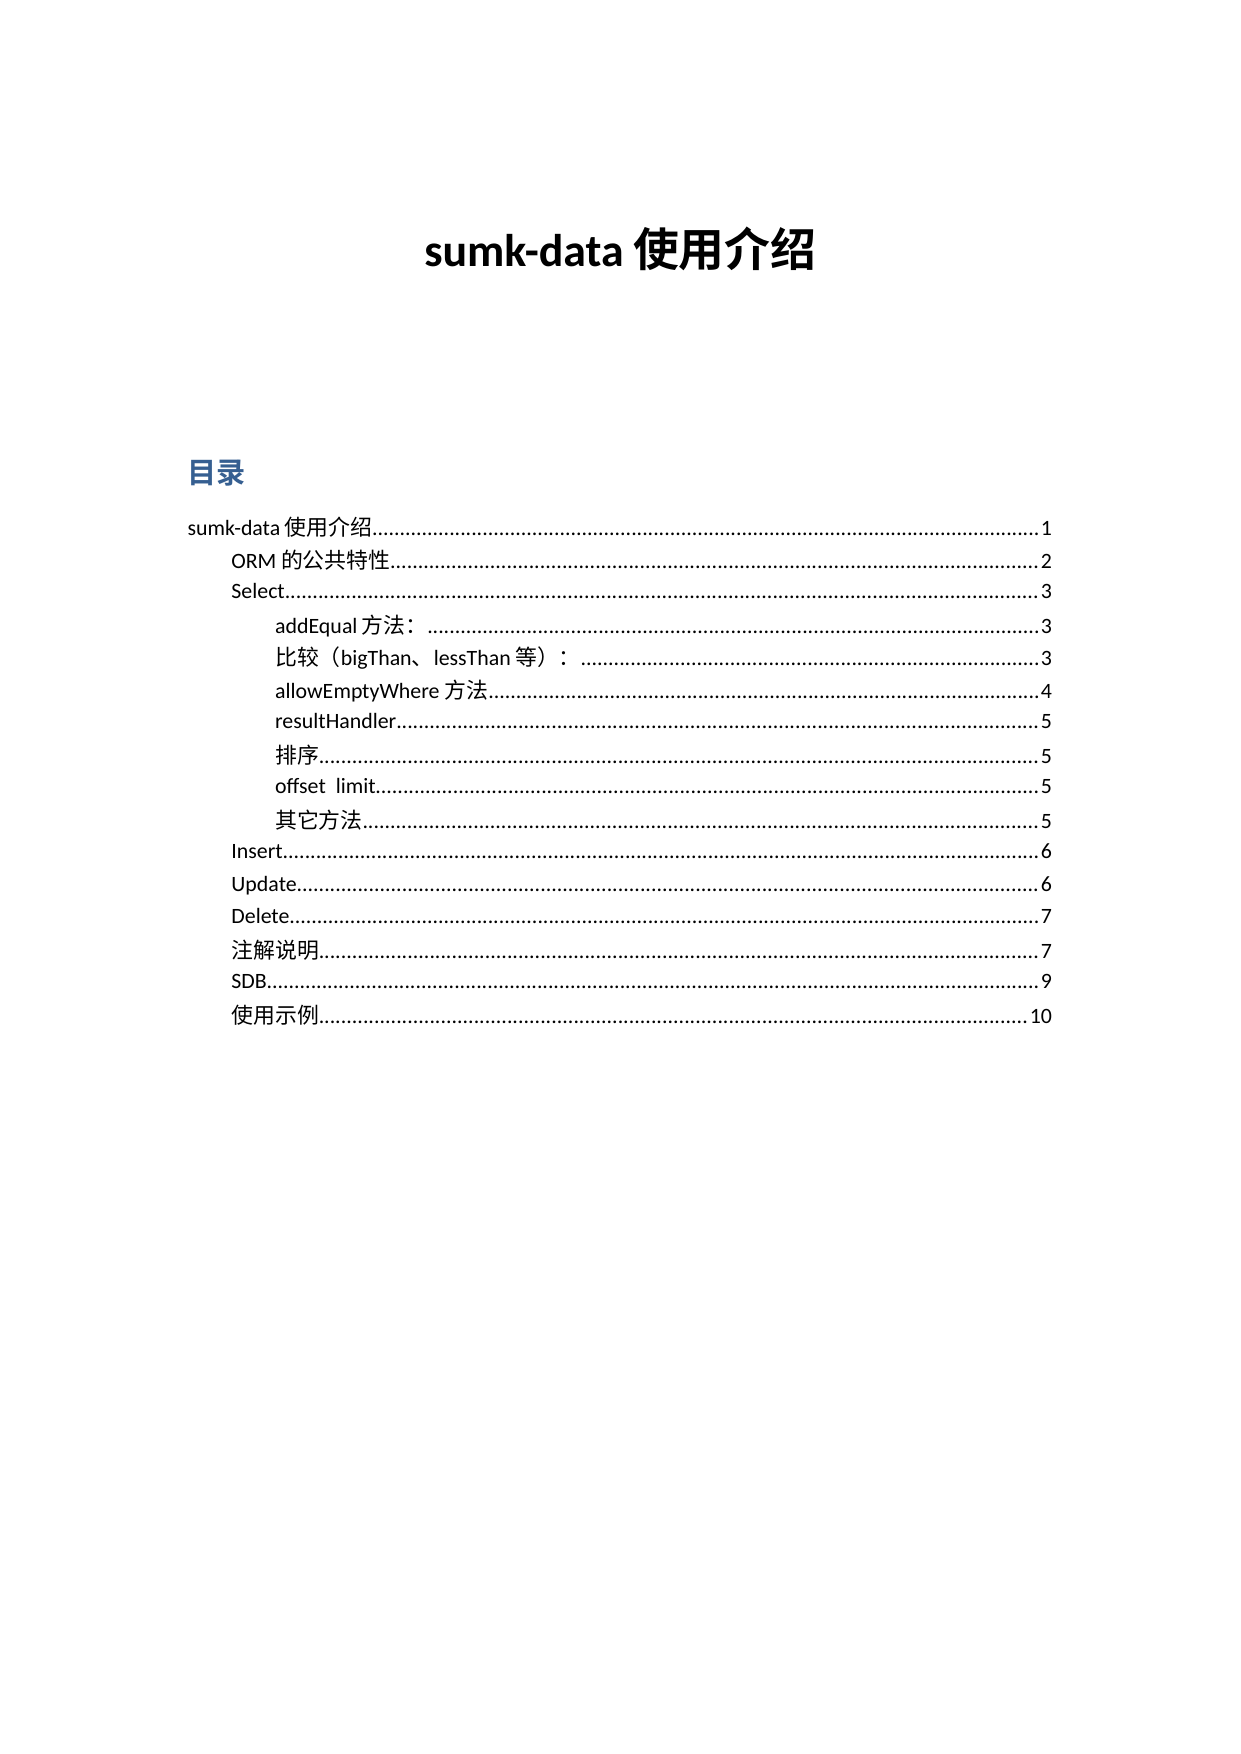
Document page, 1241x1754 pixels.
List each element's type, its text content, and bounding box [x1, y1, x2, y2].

subtitle sumk-data使用介绍 [187, 197, 1053, 295]
